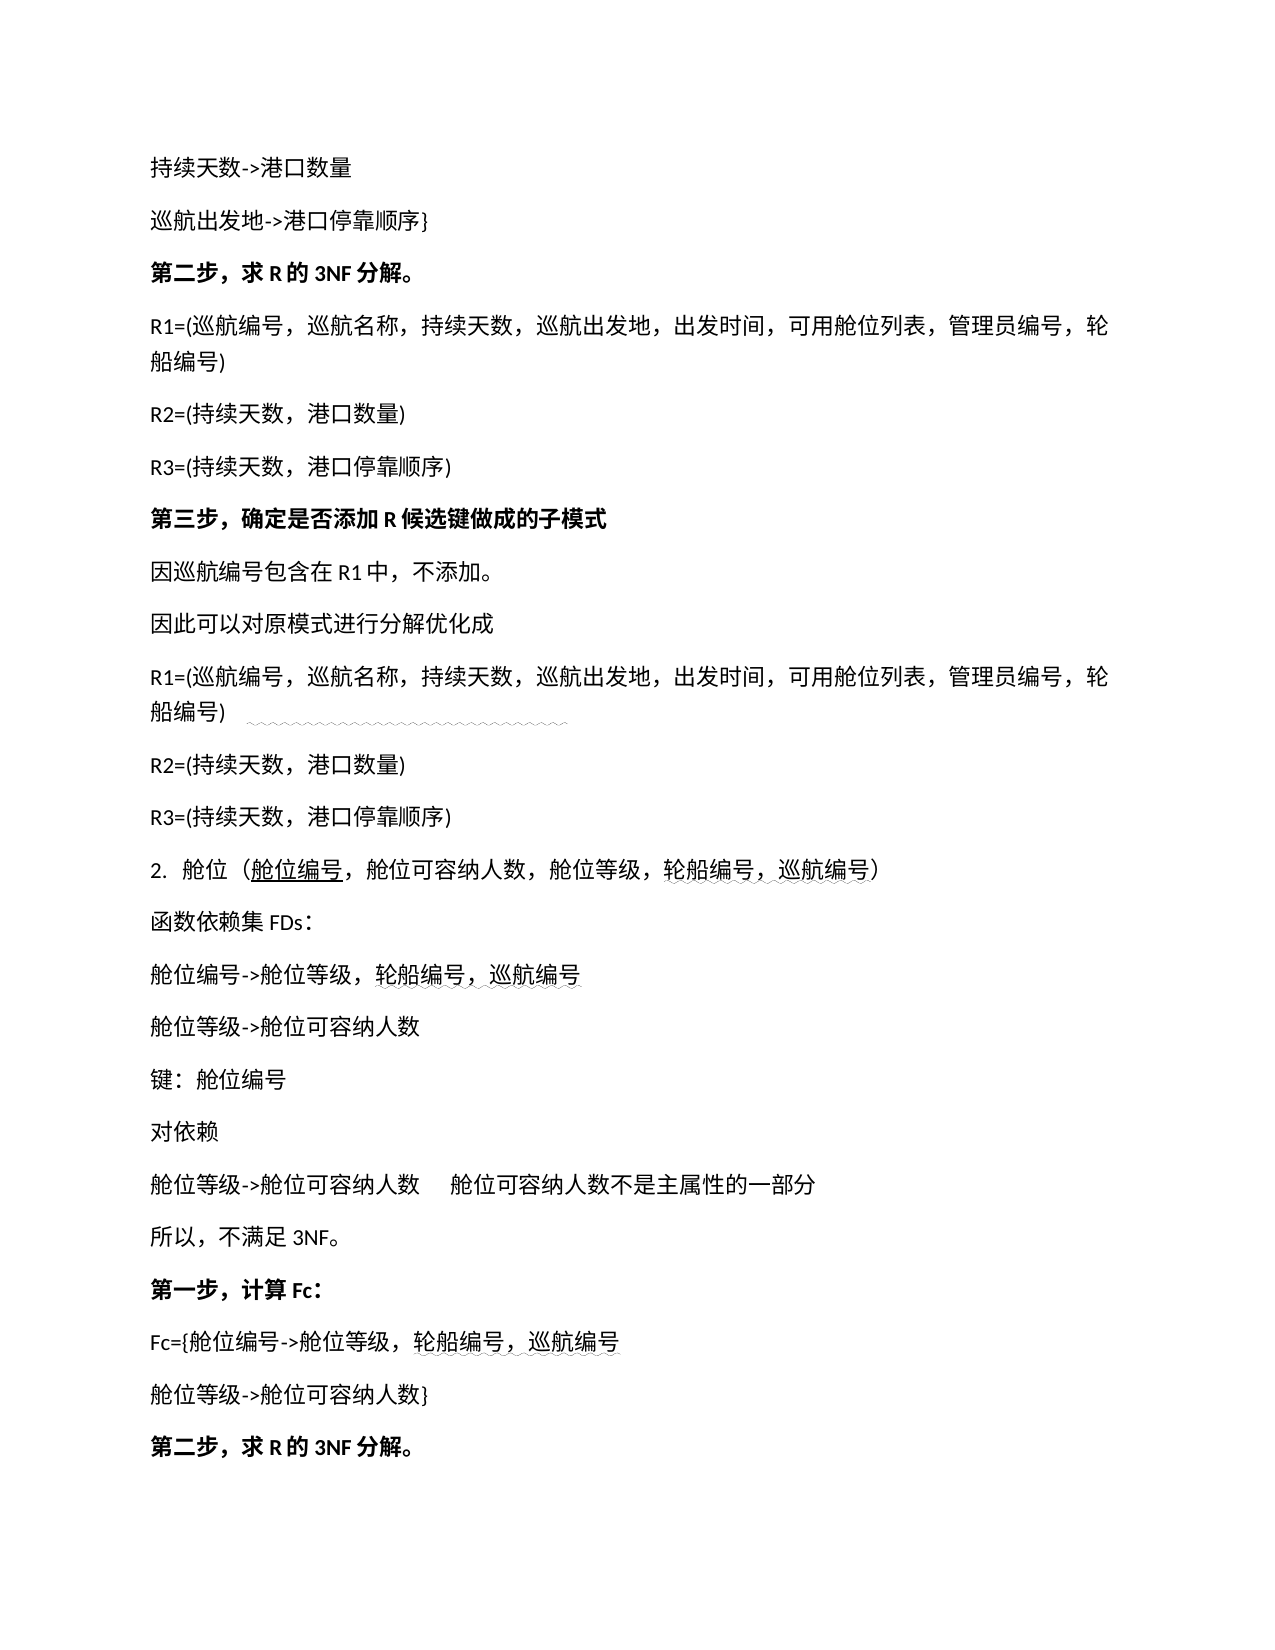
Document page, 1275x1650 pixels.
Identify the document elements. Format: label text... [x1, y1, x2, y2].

text R2=(持续天数，港口数量) [150, 396, 1125, 429]
text 第三步，确定是否添加R候选键做成的子模式 [150, 501, 1125, 534]
text 舱位编号->舱位等级，轮船编号，巡航编号 [150, 957, 1125, 990]
text 所以，不满足3NF。 [150, 1219, 1125, 1252]
text 巡航出发地->港口停靠顺序} [150, 202, 1125, 236]
text 舱位等级->舱位可容纳人数 舱位可容纳人数不是主属性的一部分 [150, 1167, 1125, 1200]
text R2=(持续天数，港口数量) [150, 747, 1125, 780]
text 因巡航编号包含在R1中，不添加。 [150, 553, 1125, 587]
text R3=(持续天数，港口停靠顺序) [150, 448, 1125, 482]
text 第一步，计算Fc： [150, 1272, 1125, 1305]
text 舱位等级->舱位可容纳人数 [150, 1009, 1125, 1042]
text R1=(巡航编号，巡航名称，持续天数，巡航出发地，出发时间，可用舱位列表，管理员编号，轮船编号) [150, 307, 1125, 377]
text 因此可以对原模式进行分解优化成 [150, 606, 1125, 639]
text Fc={舱位编号->舱位等级，轮船编号，巡航编号 [150, 1324, 1125, 1357]
text 函数依赖集FDs： [150, 904, 1125, 937]
text 第二步，求R的3NF分解。 [150, 255, 1125, 288]
text 键：舱位编号 [150, 1062, 1125, 1095]
text 对依赖 [150, 1114, 1125, 1147]
text 持续天数->港口数量 [150, 150, 1125, 183]
list 舱位（舱位编号，舱位可容纳人数，舱位等级，轮船编号，巡航编号） [150, 852, 1125, 885]
text 第二步，求R的3NF分解。 [150, 1429, 1125, 1462]
text R1=(巡航编号，巡航名称，持续天数，巡航出发地，出发时间，可用舱位列表，管理员编号，轮船编号) [150, 658, 1125, 727]
text R3=(持续天数，港口停靠顺序) [150, 799, 1125, 832]
text 舱位等级->舱位可容纳人数} [150, 1377, 1125, 1410]
